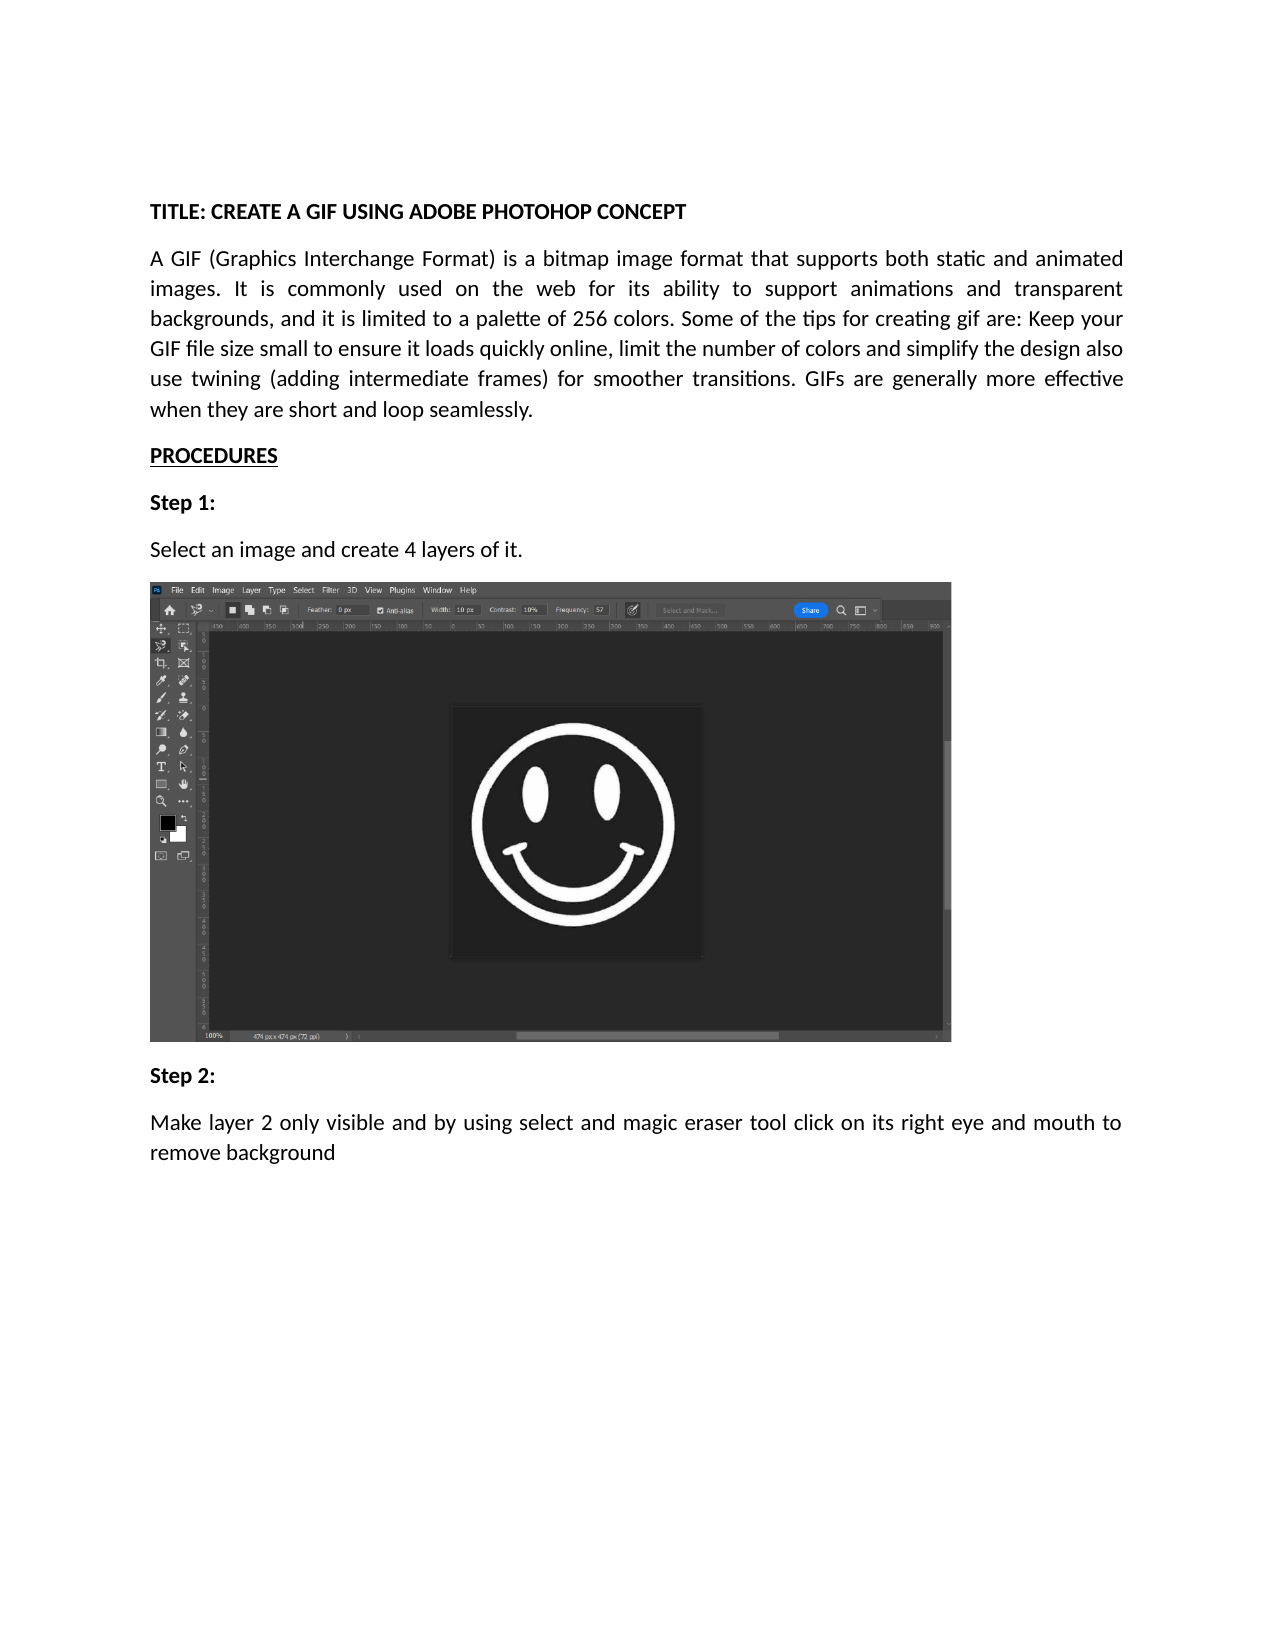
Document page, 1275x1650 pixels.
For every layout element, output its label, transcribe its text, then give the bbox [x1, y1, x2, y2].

text Step 2: [150, 1061, 1125, 1089]
text Select an image and create 4 layers of it. [150, 535, 1125, 563]
text TITLE: CREATE A GIF USING ADOBE PHOTOHOP CONCEPT [150, 197, 1125, 225]
text A GIF (Graphics Interchange Format) is a bitmap image format that supports both static and animated images. It is commonly used on the web for its ability to support animations and transparent backgrounds, and it is limited to a palette of 256 colors. Some of the tips for creating gif are: Keep your GIF file size small to ensure it loads quickly online, limit the number of colors and simplify the design also use twining (adding intermediate frames) for smoother transitions. GIFs are generally more effective when they are short and loop seamlessly. [150, 244, 1125, 423]
text PROCEDURES [150, 442, 1125, 470]
picture [150, 582, 952, 1042]
text Make layer 2 only visible and by using select and magic eraser tool click on its right eye and mouth to remove background [150, 1108, 1125, 1166]
text Step 1: [150, 488, 1125, 517]
